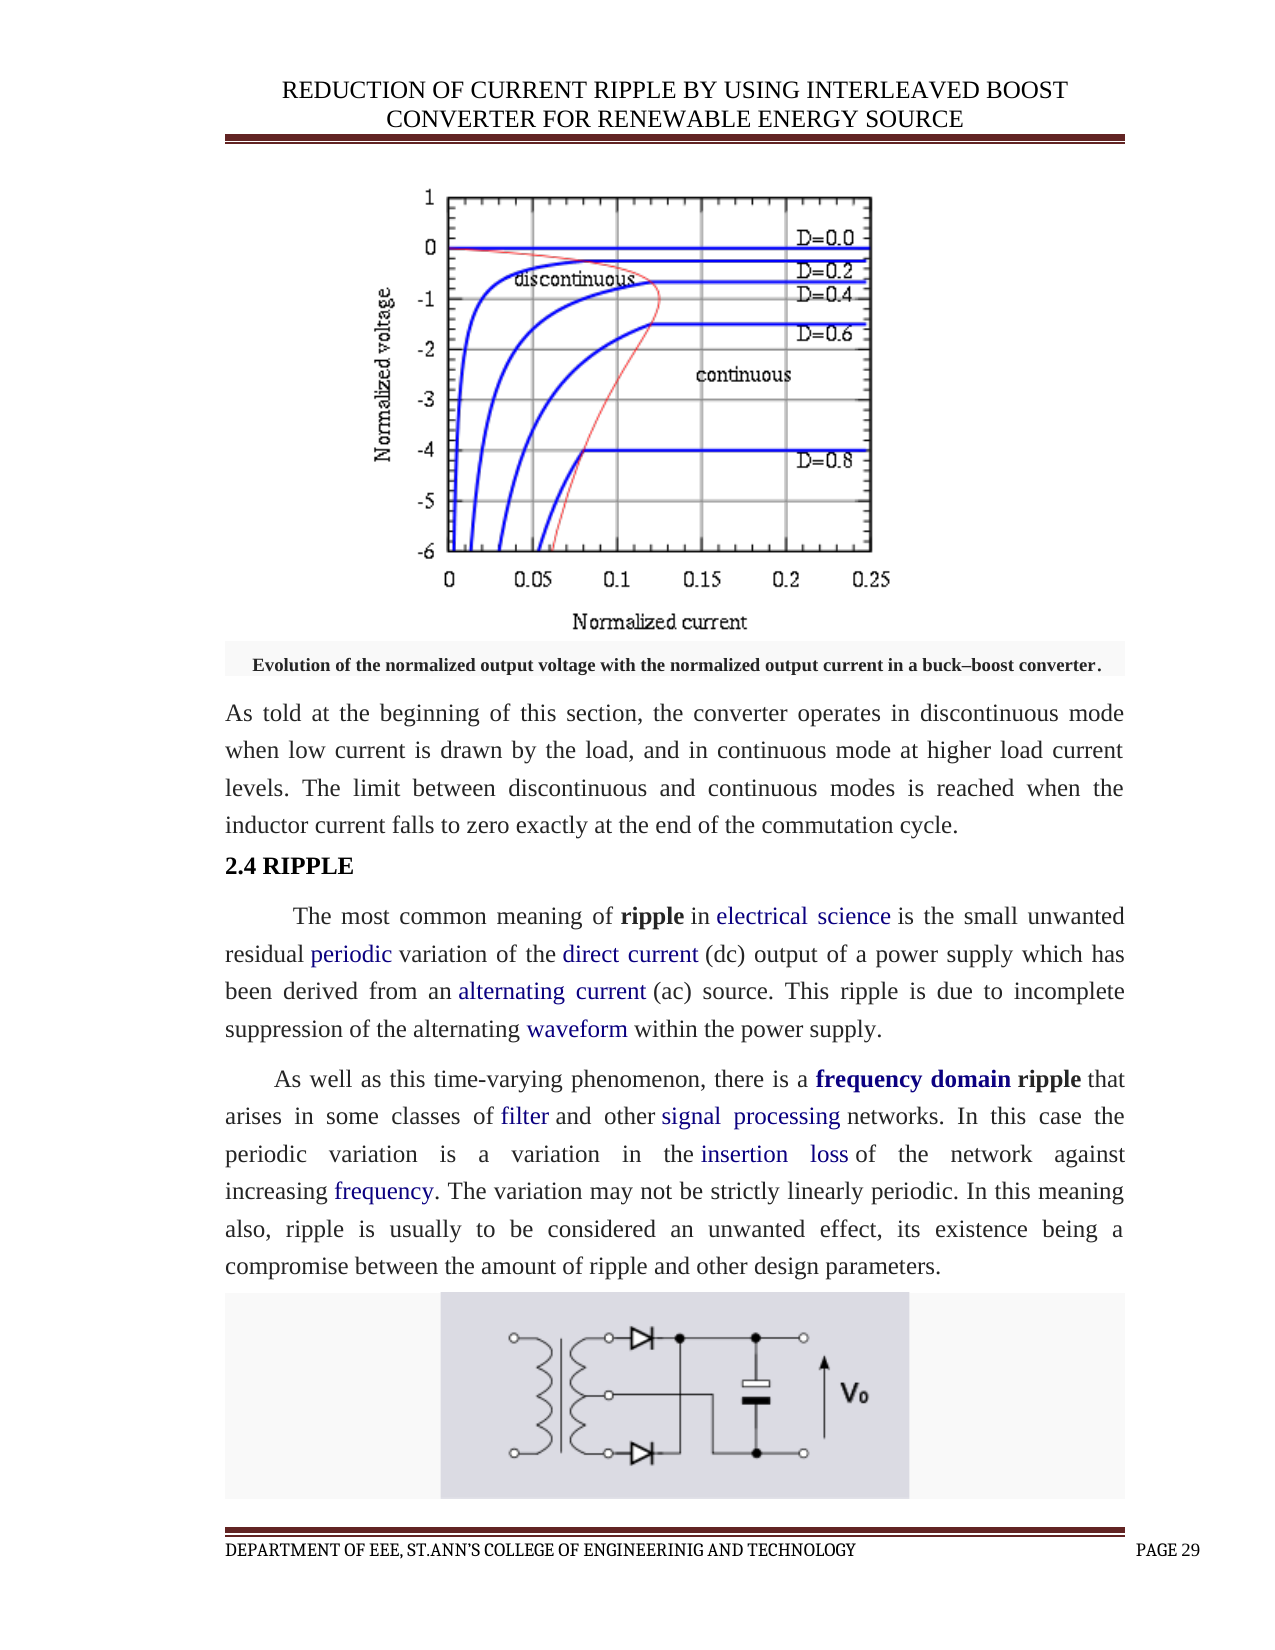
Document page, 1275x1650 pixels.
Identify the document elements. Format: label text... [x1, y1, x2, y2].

text The most common meaning of ripple in electrical science is the small unwanted residual periodic variation of the direct current (dc) output of a power supply which has been derived from an alternating current (ac) source. This ripple is due to incomplete suppression of the alternating waveform within the power supply. [225, 893, 1125, 1043]
text As well as this time-varying phenomenon, there is a frequency domain ripple that arises in some classes of filter and other signal processing networks. In this case the periodic variation is a variation in the insertion loss of the network against increasing frequency. The variation may not be strictly linearly periodic. In this meaning also, ripple is usually to be considered an unwanted effect, its existence being a compromise between the amount of ripple and other design parameters. [225, 1055, 1125, 1280]
text 2.4 RIPPLE [225, 851, 1125, 880]
text Evolution of the normalized output voltage with the normalized output current in a buck–boost converter. [225, 641, 1125, 676]
picture [440, 1292, 910, 1499]
text As told at the beginning of this section, the converter operates in discontinuous mode when low current is drawn by the load, and in continuous mode at higher load current levels. The limit between discontinuous and continuous modes is reached when the inductor current falls to zero exactly at the end of the commutation cycle. [225, 689, 1125, 839]
picture [362, 172, 910, 642]
